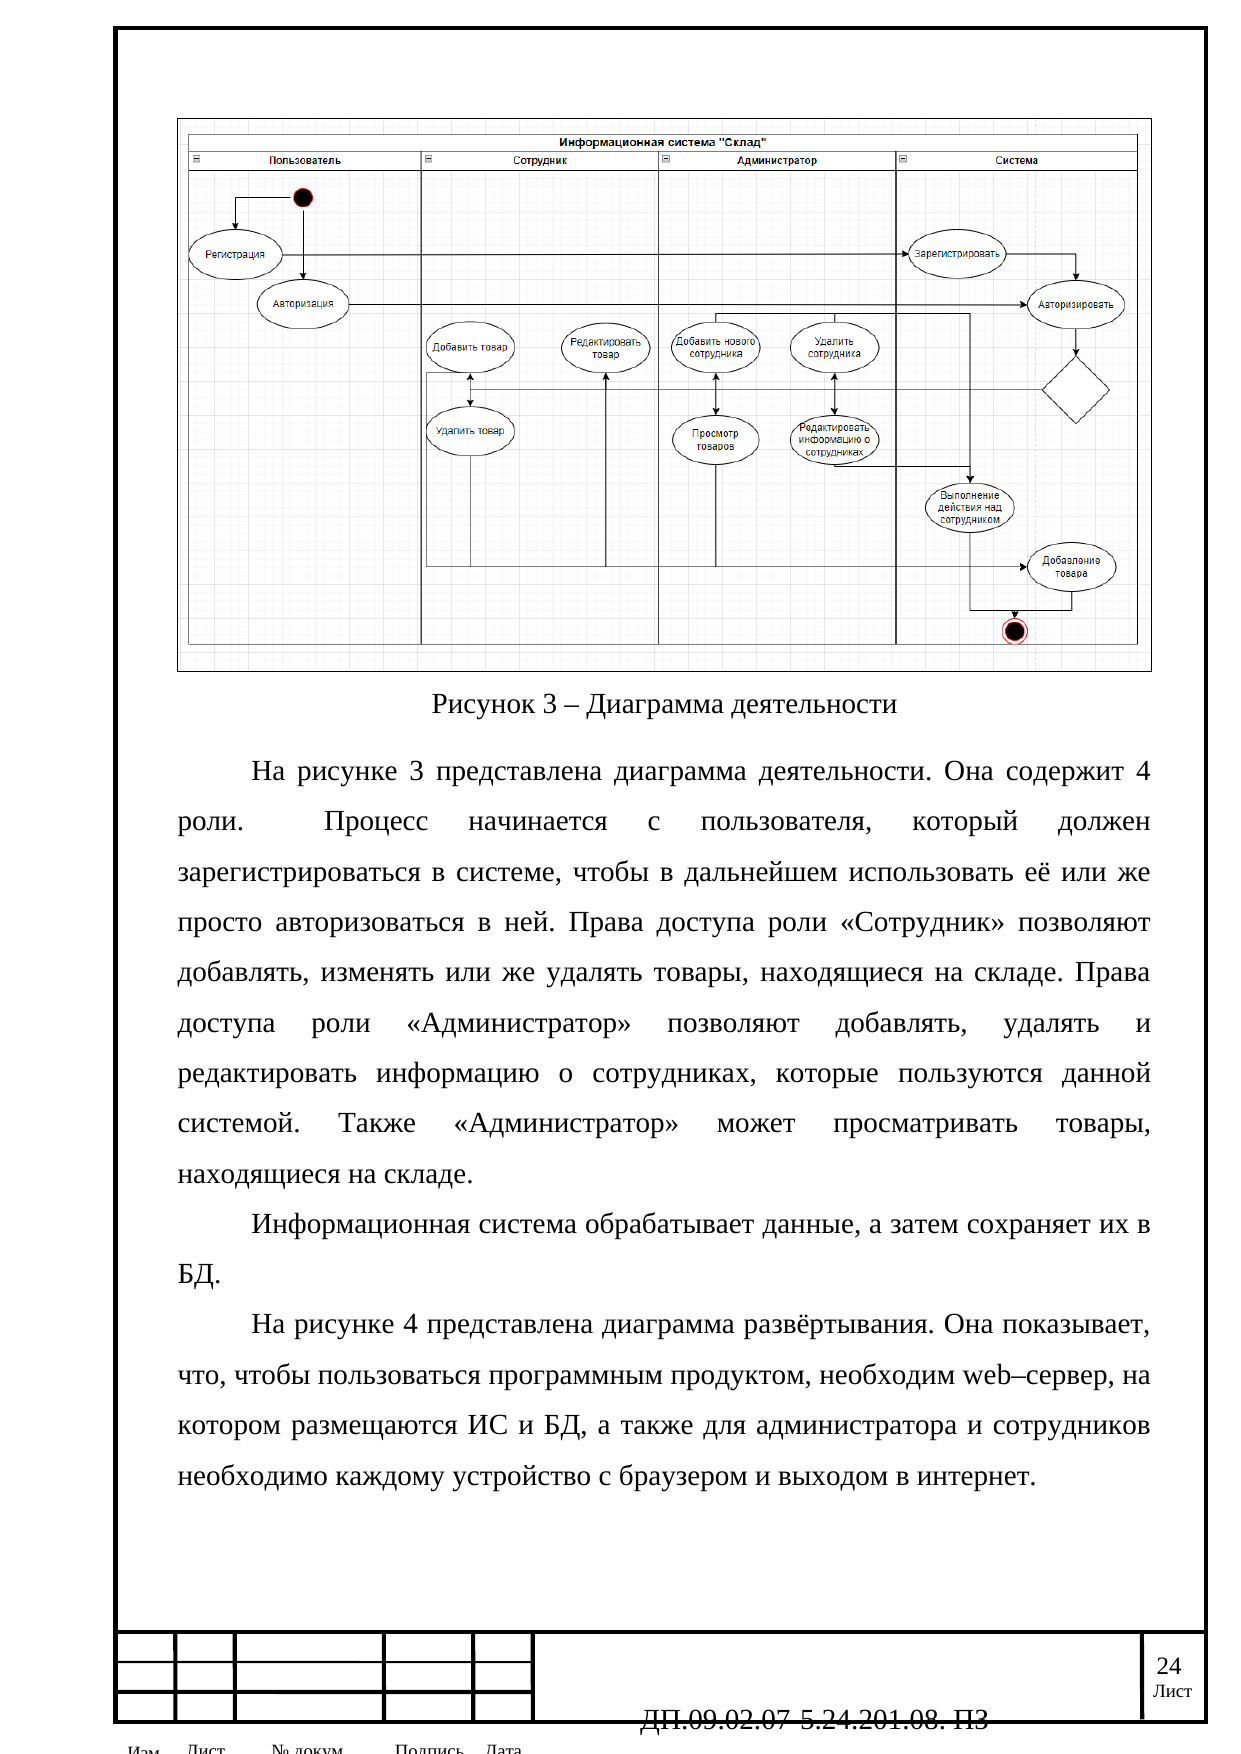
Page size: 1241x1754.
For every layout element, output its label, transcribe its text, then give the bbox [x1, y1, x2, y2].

text На рисунке 4 представлена диаграмма развёртывания. Она показывает, что, чтобы пользоваться программным продуктом, необходим web–сервер, на котором размещаются ИС и БД, а также для администратора и сотрудников необходимо каждому устройство с браузером и выходом в интернет. [177, 1307, 1152, 1491]
text На рисунке 3 представлена диаграмма деятельности. Она содержит 4 роли. Процесс начинается с пользователя, который должен зарегистрироваться в системе, чтобы в дальнейшем использовать её или же просто авторизоваться в ней. Права доступа роли «Сотрудник» позволяют добавлять, изменять или же удалять товары, находящиеся на складе. Права доступа роли «Администратор» позволяют добавлять, удалять и редактировать информацию о сотрудниках, которые пользуются данной системой. Также «Администратор» может просматривать товары, находящиеся на складе. [177, 753, 1152, 1189]
picture [178, 119, 1151, 671]
text Информационная система обрабатывает данные, а затем сохраняет их в БД. [177, 1206, 1152, 1290]
text Рисунок 3 – Диаграмма деятельности [177, 686, 1152, 720]
